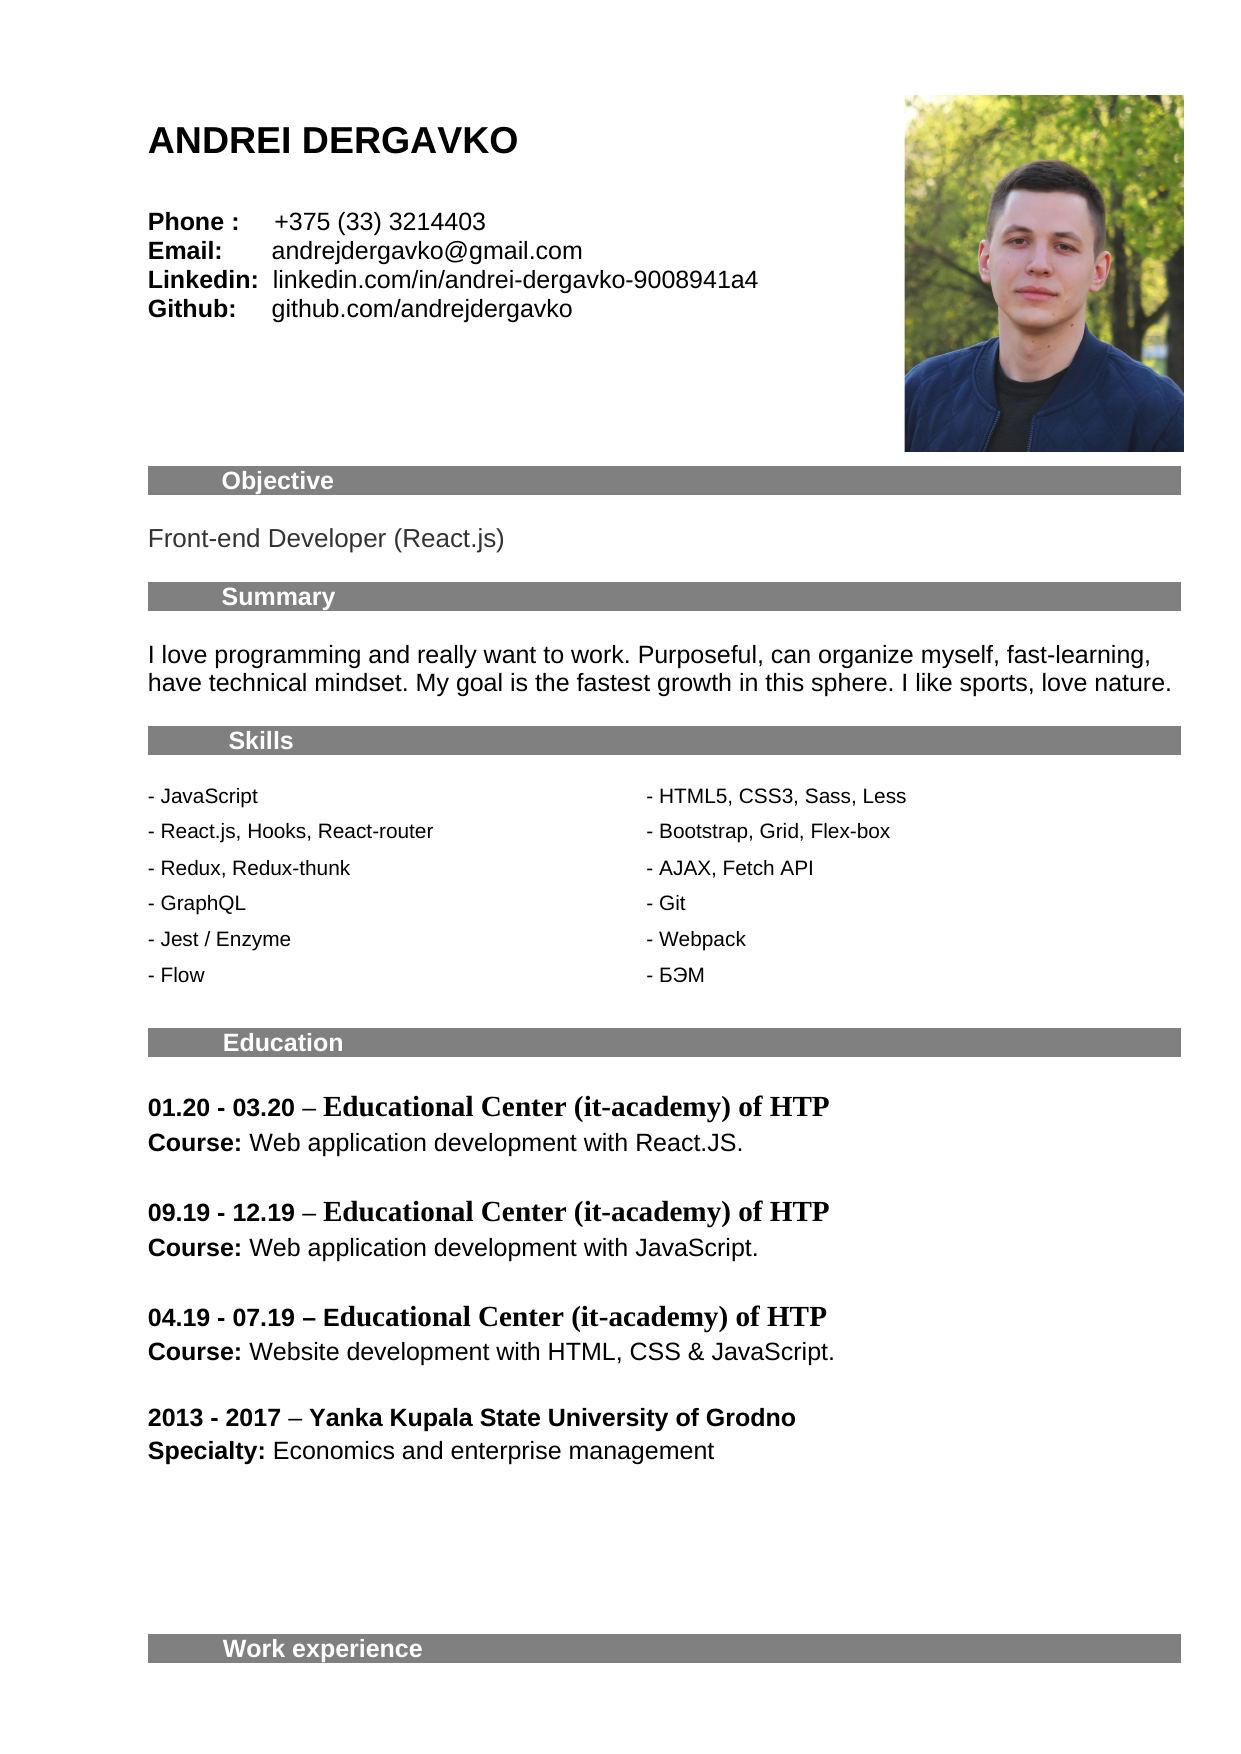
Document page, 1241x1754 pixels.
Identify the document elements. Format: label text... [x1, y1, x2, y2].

picture [904, 95, 1184, 452]
text 01.20 - 03.20 – Educational Center (it-academy) of HTP [148, 1089, 1181, 1123]
table_header - HTML5, CSS3, Sass, Less - Bootstrap, Grid, Flex-box - AJAX, Fetch API - Git - Webpack - БЭМ [635, 784, 1110, 999]
text Education [148, 1028, 1181, 1057]
text Phone : +375 (33) 3214403 [148, 207, 904, 236]
text I love programming and really want to work. Purposeful, can organize myself, fast-learning, have technical mindset. My goal is the fastest growth in this sphere. I like sports, love nature. [148, 640, 1181, 697]
text 2013 - 2017 – Yanka Kupala State University of Grodno [148, 1403, 1181, 1432]
text 09.19 - 12.19 – Educational Center (it-academy) of HTP [148, 1194, 1181, 1228]
text Work experience [148, 1634, 1181, 1663]
text Front-end Developer (React.js) [148, 523, 1181, 553]
text Summary [148, 582, 1181, 611]
text Skills [148, 726, 1181, 755]
table_header - JavaScript - React.js, Hooks, React-router - Redux, Redux-thunk - GraphQL - Jest / Enzyme - Flow [136, 784, 635, 999]
text 04.19 - 07.19 – Educational Center (it-academy) of HTP [148, 1299, 1181, 1332]
text Objective [148, 466, 1181, 495]
text Github: github.com/andrejdergavko [148, 293, 904, 322]
text Linkedin: linkedin.com/in/andrei-dergavko-9008941a4 [148, 265, 904, 293]
text ANDREI DERGAVKO [148, 118, 904, 161]
text Course: Web application development with React.JS. [148, 1128, 1181, 1157]
text Course: Web application development with JavaScript. [148, 1233, 1181, 1261]
text Email: andrejdergavko@gmail.com [148, 236, 904, 265]
text Course: Website development with HTML, CSS & JavaScript. [148, 1337, 1181, 1366]
text Specialty: Economics and enterprise management [148, 1436, 1181, 1465]
